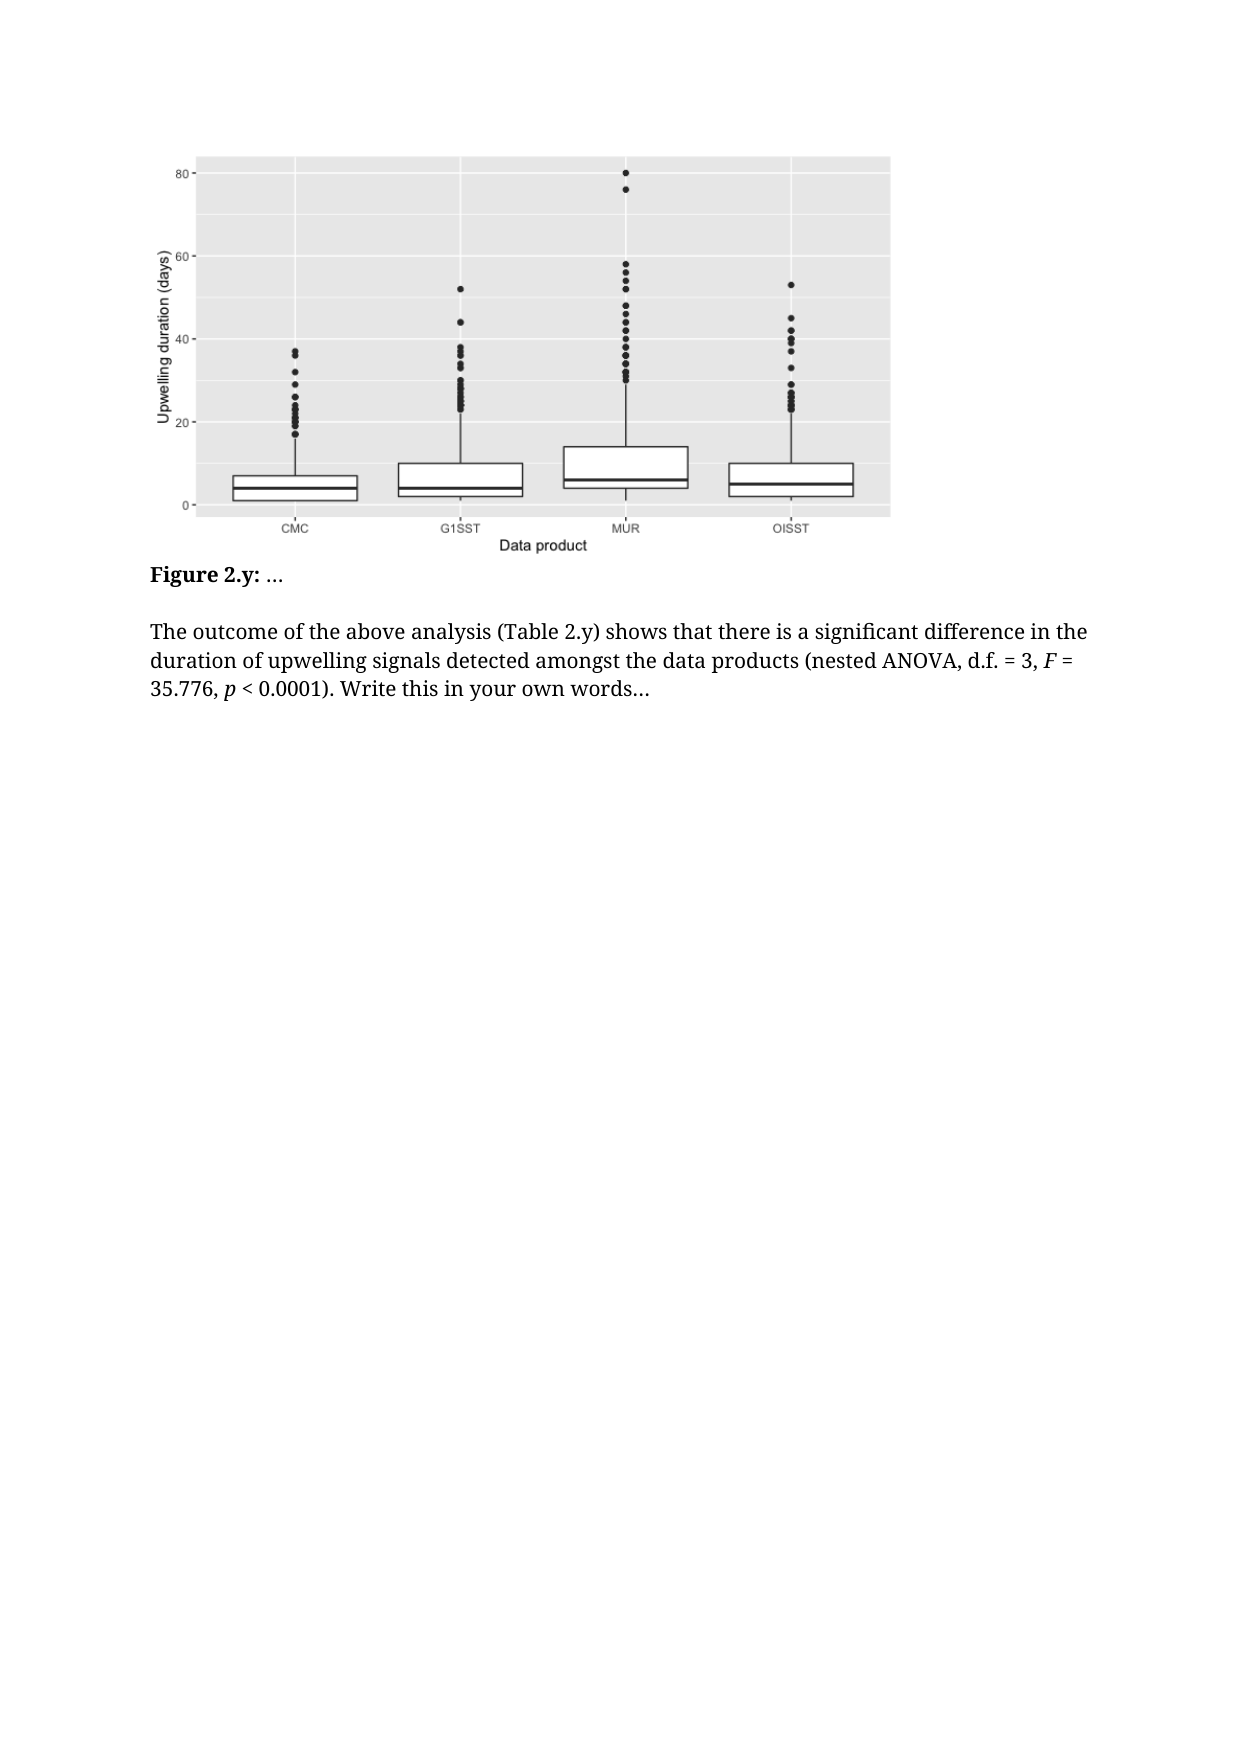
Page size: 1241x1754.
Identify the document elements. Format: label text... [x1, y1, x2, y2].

text The outcome of the above analysis (Table 2.y) shows that there is a significant difference in the duration of upwelling signals detected amongst the data products (nested ANOVA, d.f. = 3, F = 35.776, p < 0.0001). Write this in your own words… [150, 617, 1090, 703]
picture [150, 150, 898, 561]
text Figure 2.y: … [150, 560, 1090, 589]
